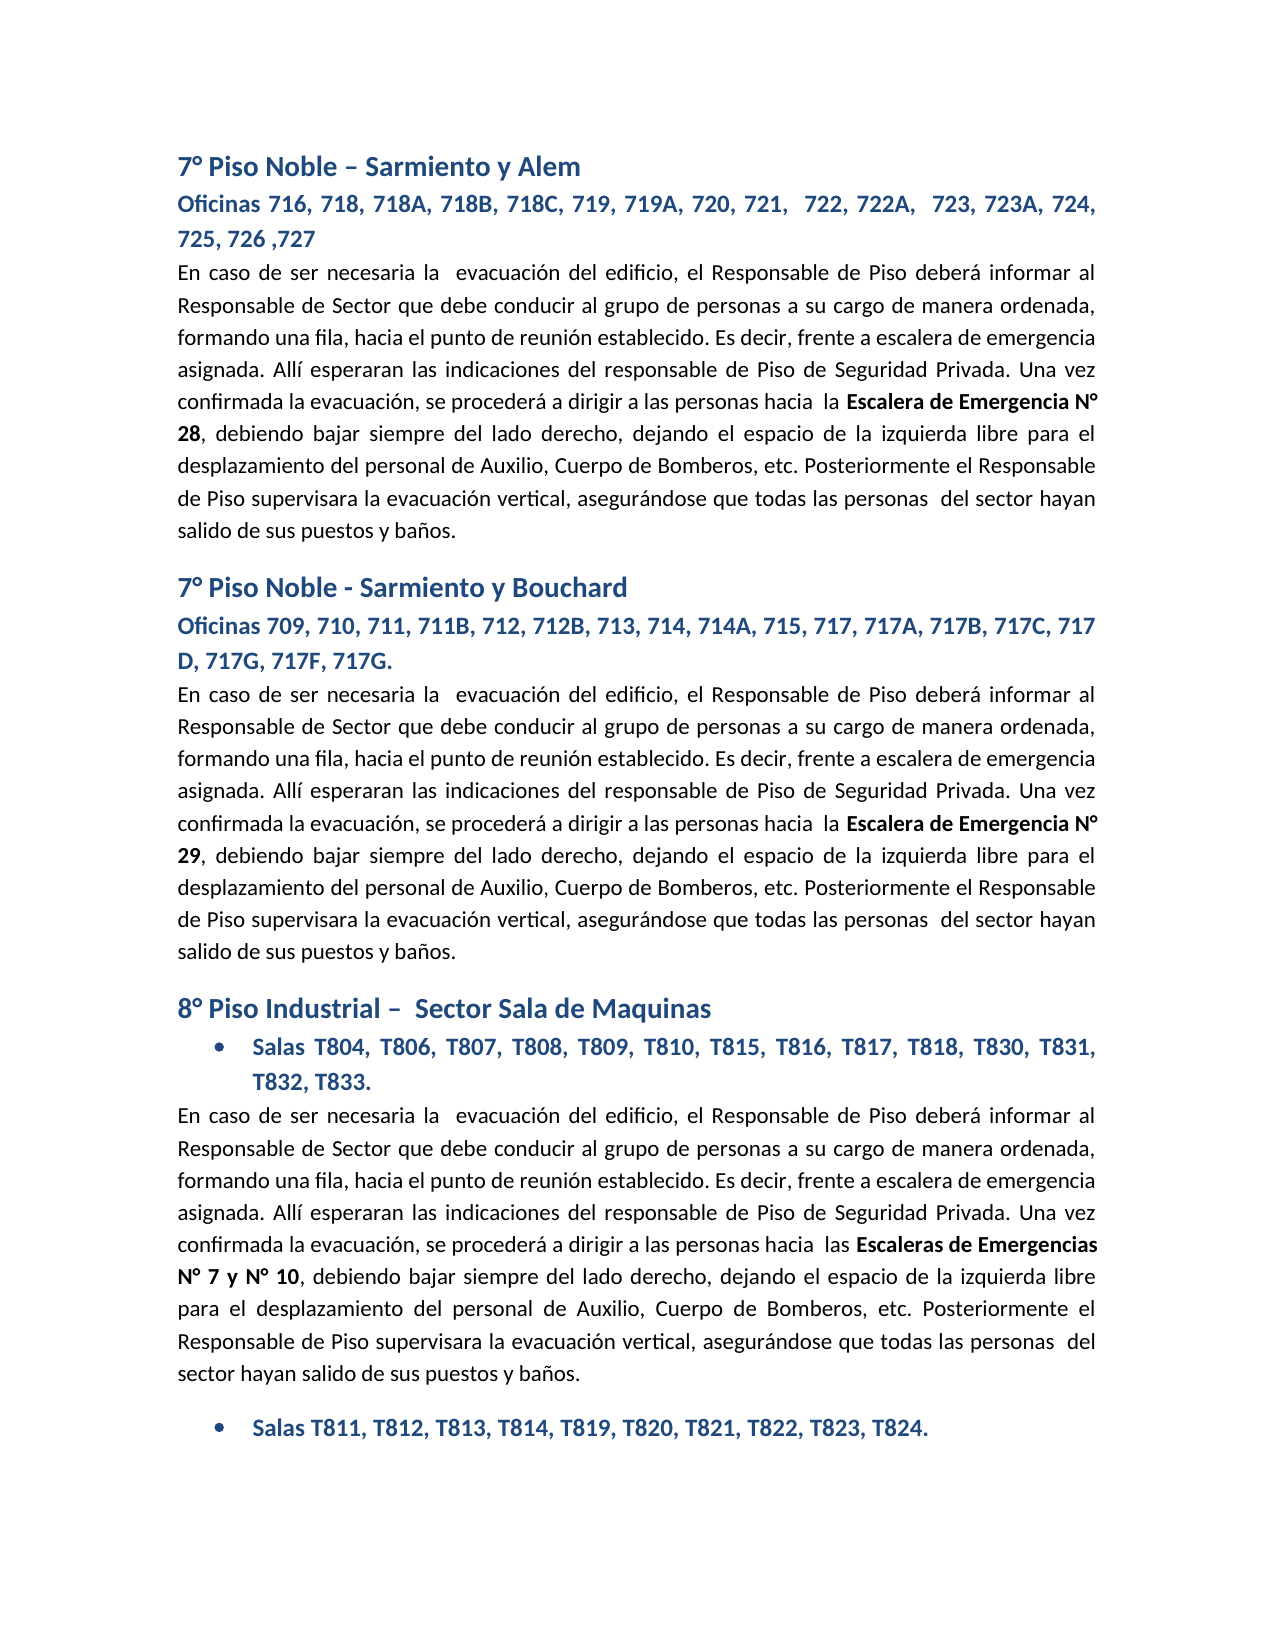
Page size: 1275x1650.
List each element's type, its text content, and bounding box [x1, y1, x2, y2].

text En caso de ser necesaria la evacuación del edificio, el Responsable de Piso deberá informar al Responsable de Sector que debe conducir al grupo de personas a su cargo de manera ordenada, formando una fila, hacia el punto de reunión establecido. Es decir, frente a escalera de emergencia asignada. Allí esperaran las indicaciones del responsable de Piso de Seguridad Privada. Una vez confirmada la evacuación, se procederá a dirigir a las personas hacia las Escaleras de Emergencias N° 7 y N° 10, debiendo bajar siempre del lado derecho, dejando el espacio de la izquierda libre para el desplazamiento del personal de Auxilio, Cuerpo de Bomberos, etc. Posteriormente el Responsable de Piso supervisara la evacuación vertical, asegurándose que todas las personas del sector hayan salido de sus puestos y baños. [177, 1101, 1098, 1387]
text 8° Piso Industrial – Sector Sala de Maquinas [177, 991, 1098, 1026]
text 7° Piso Noble - Sarmiento y Bouchard [177, 569, 1098, 605]
text En caso de ser necesaria la evacuación del edificio, el Responsable de Piso deberá informar al Responsable de Sector que debe conducir al grupo de personas a su cargo de manera ordenada, formando una fila, hacia el punto de reunión establecido. Es decir, frente a escalera de emergencia asignada. Allí esperaran las indicaciones del responsable de Piso de Seguridad Privada. Una vez confirmada la evacuación, se procederá a dirigir a las personas hacia la Escalera de Emergencia N° 28, debiendo bajar siempre del lado derecho, dejando el espacio de la izquierda libre para el desplazamiento del personal de Auxilio, Cuerpo de Bomberos, etc. Posteriormente el Responsable de Piso supervisara la evacuación vertical, asegurándose que todas las personas del sector hayan salido de sus puestos y baños. [177, 258, 1098, 544]
list Salas T811, T812, T813, T814, T819, T820, T821, T822, T823, T824. [215, 1412, 1098, 1442]
text Oficinas 716, 718, 718A, 718B, 718C, 719, 719A, 720, 721, 722, 722A, 723, 723A, 724, 725, 726 ,727 [177, 188, 1098, 254]
list Salas T804, T806, T807, T808, T809, T810, T815, T816, T817, T818, T830, T831, T832, T833. [215, 1031, 1098, 1097]
text En caso de ser necesaria la evacuación del edificio, el Responsable de Piso deberá informar al Responsable de Sector que debe conducir al grupo de personas a su cargo de manera ordenada, formando una fila, hacia el punto de reunión establecido. Es decir, frente a escalera de emergencia asignada. Allí esperaran las indicaciones del responsable de Piso de Seguridad Privada. Una vez confirmada la evacuación, se procederá a dirigir a las personas hacia la Escalera de Emergencia N° 29, debiendo bajar siempre del lado derecho, dejando el espacio de la izquierda libre para el desplazamiento del personal de Auxilio, Cuerpo de Bomberos, etc. Posteriormente el Responsable de Piso supervisara la evacuación vertical, asegurándose que todas las personas del sector hayan salido de sus puestos y baños. [177, 680, 1098, 966]
text Oficinas 709, 710, 711, 711B, 712, 712B, 713, 714, 714A, 715, 717, 717A, 717B, 717C, 717 D, 717G, 717F, 717G. [177, 610, 1098, 676]
text 7° Piso Noble – Sarmiento y Alem [177, 148, 1098, 183]
